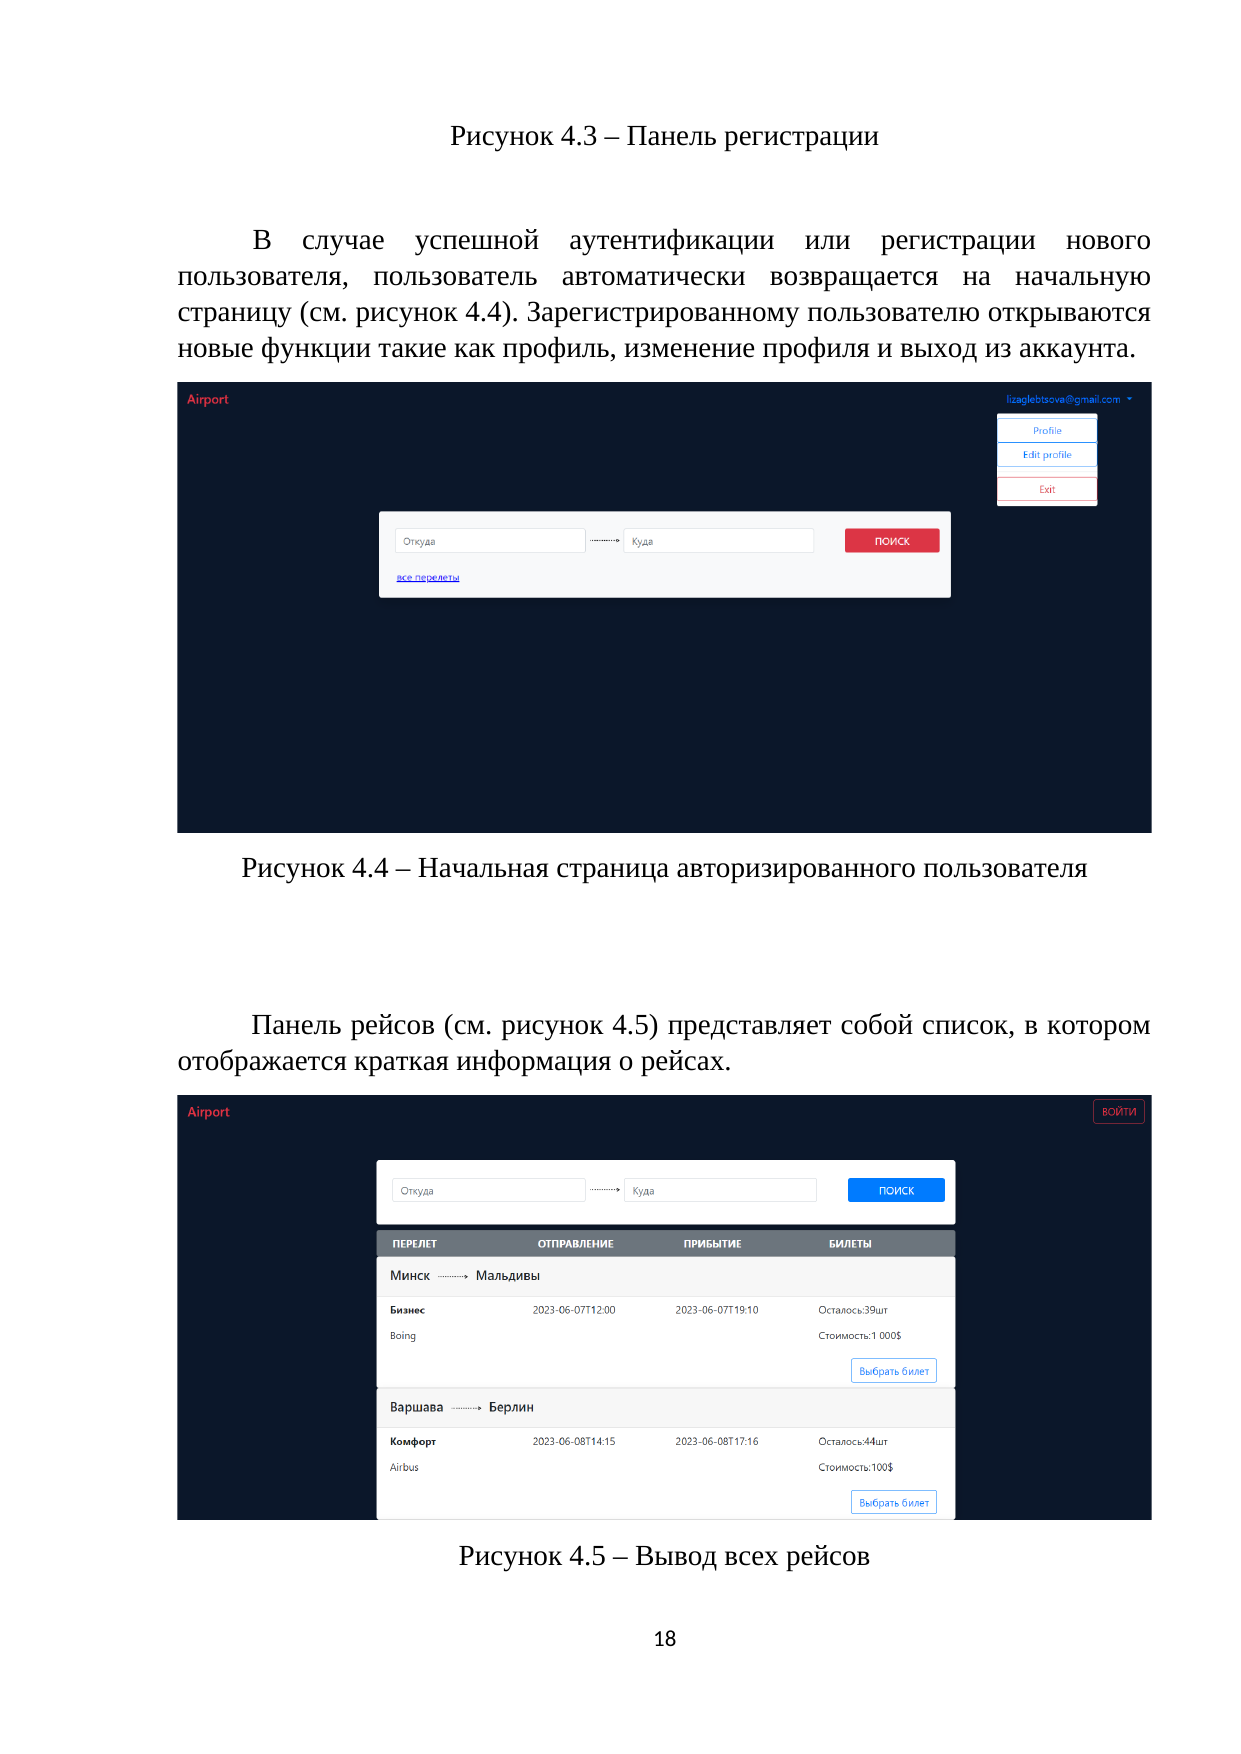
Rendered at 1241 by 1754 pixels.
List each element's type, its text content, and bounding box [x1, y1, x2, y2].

text Рисунок 4.3 – Панель регистрации [177, 118, 1152, 152]
text Рисунок 4.5 – Вывод всех рейсов [177, 1538, 1152, 1571]
text В случае успешной аутентификации или регистрации нового пользователя, пользователь автоматически возвращается на начальную страницу (см. рисунок 4.4). Зарегистрированному пользователю открываются новые функции такие как профиль, изменение профиля и выход из аккаунта. [177, 222, 1152, 363]
picture [177, 1095, 1152, 1520]
picture [177, 382, 1152, 833]
text Панель рейсов (см. рисунок 4.5) представляет собой список, в котором отображается краткая информация о рейсах. [177, 1007, 1152, 1076]
text Рисунок 4.4 – Начальная страница авторизированного пользователя [177, 851, 1152, 884]
